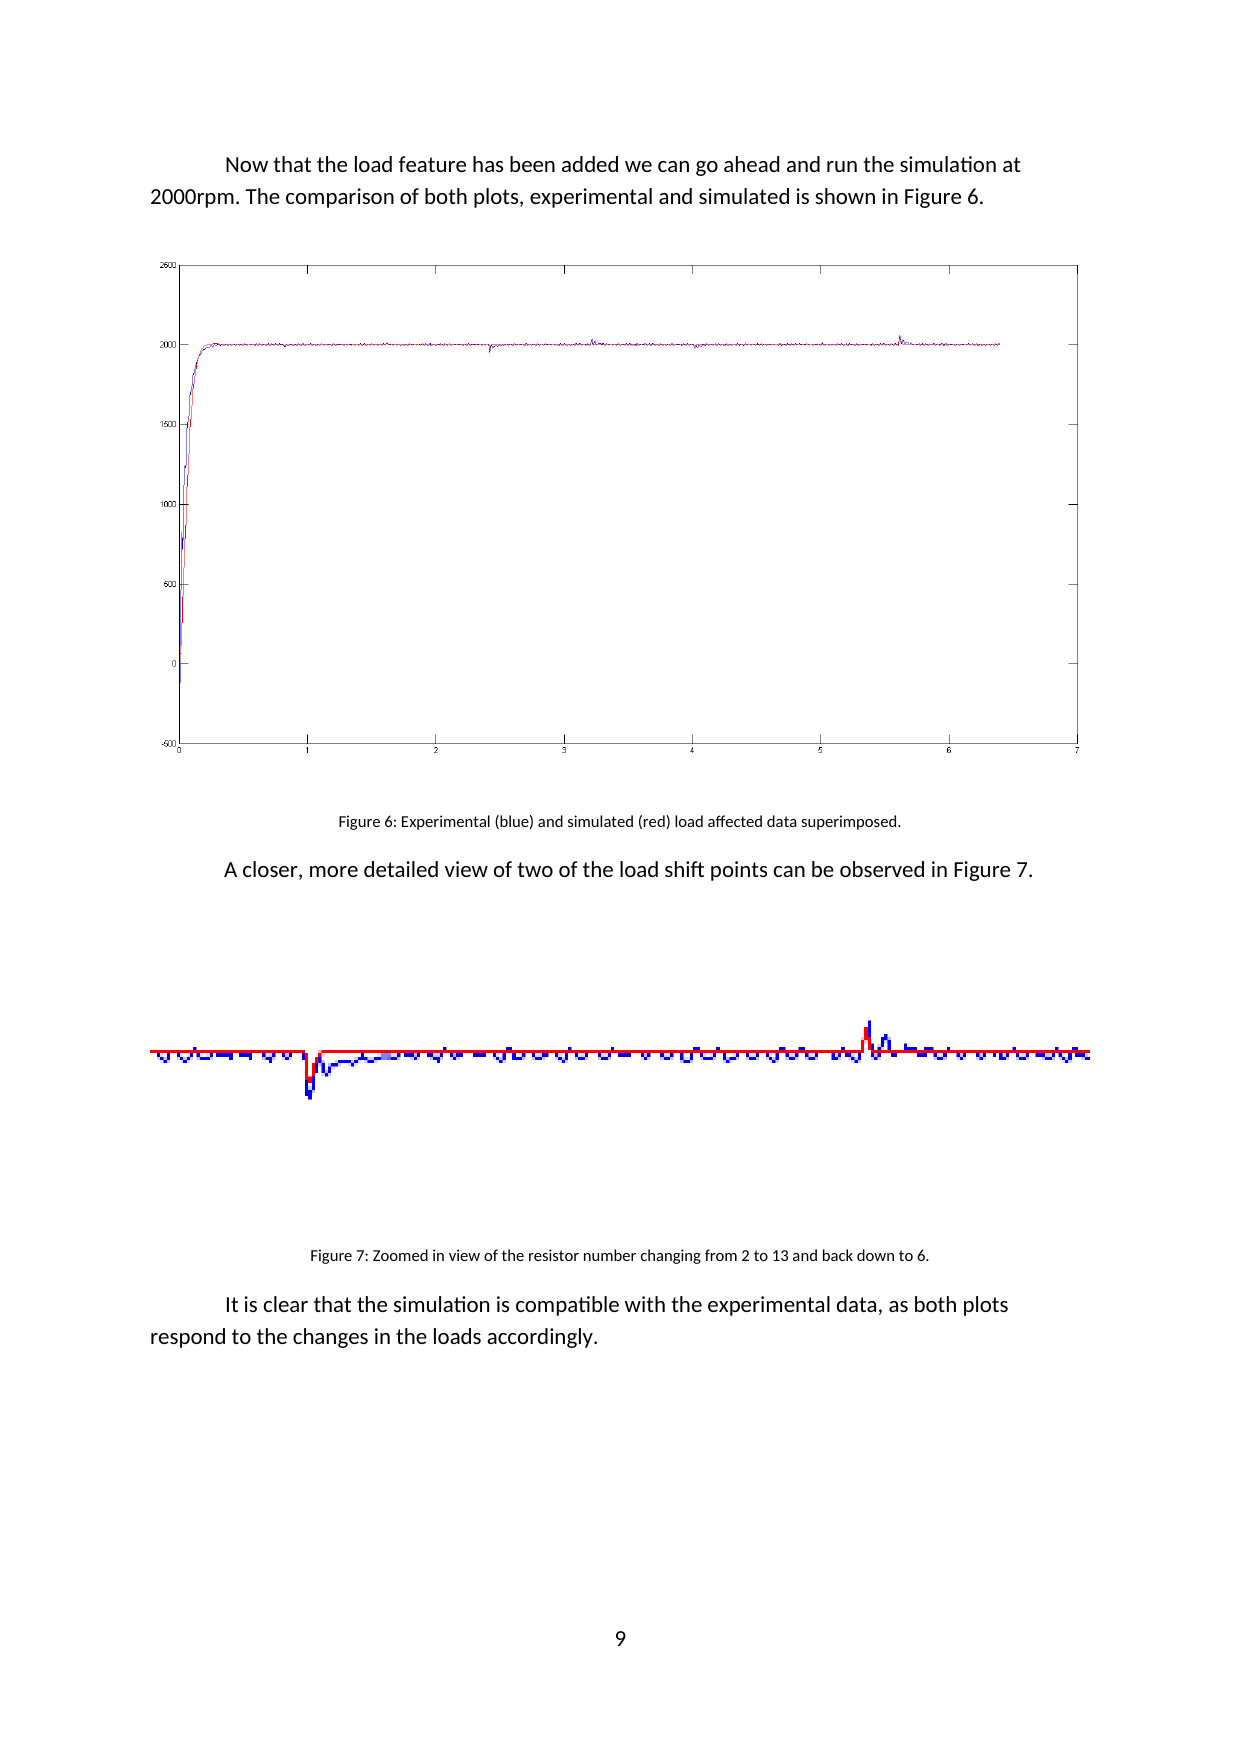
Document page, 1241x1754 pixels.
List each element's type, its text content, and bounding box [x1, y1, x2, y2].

text It is clear that the simulation is compatible with the experimental data, as both plots respond to the changes in the loads accordingly. [150, 1290, 1090, 1350]
picture [150, 235, 1091, 786]
text A closer, more detailed view of two of the load shift points can be observed in Figure 7. [150, 855, 1090, 883]
text Figure 7: Zoomed in view of the resistor number changing from 2 to 13 and back down to 6. [150, 1246, 1090, 1266]
picture [150, 908, 1091, 1221]
text Now that the load feature has been added we can go ahead and run the simulation at 2000rpm. The comparison of both plots, experimental and simulated is shown in Figure 6. [150, 150, 1090, 210]
text Figure 6: Experimental (blue) and simulated (red) load affected data superimposed. [150, 811, 1090, 831]
